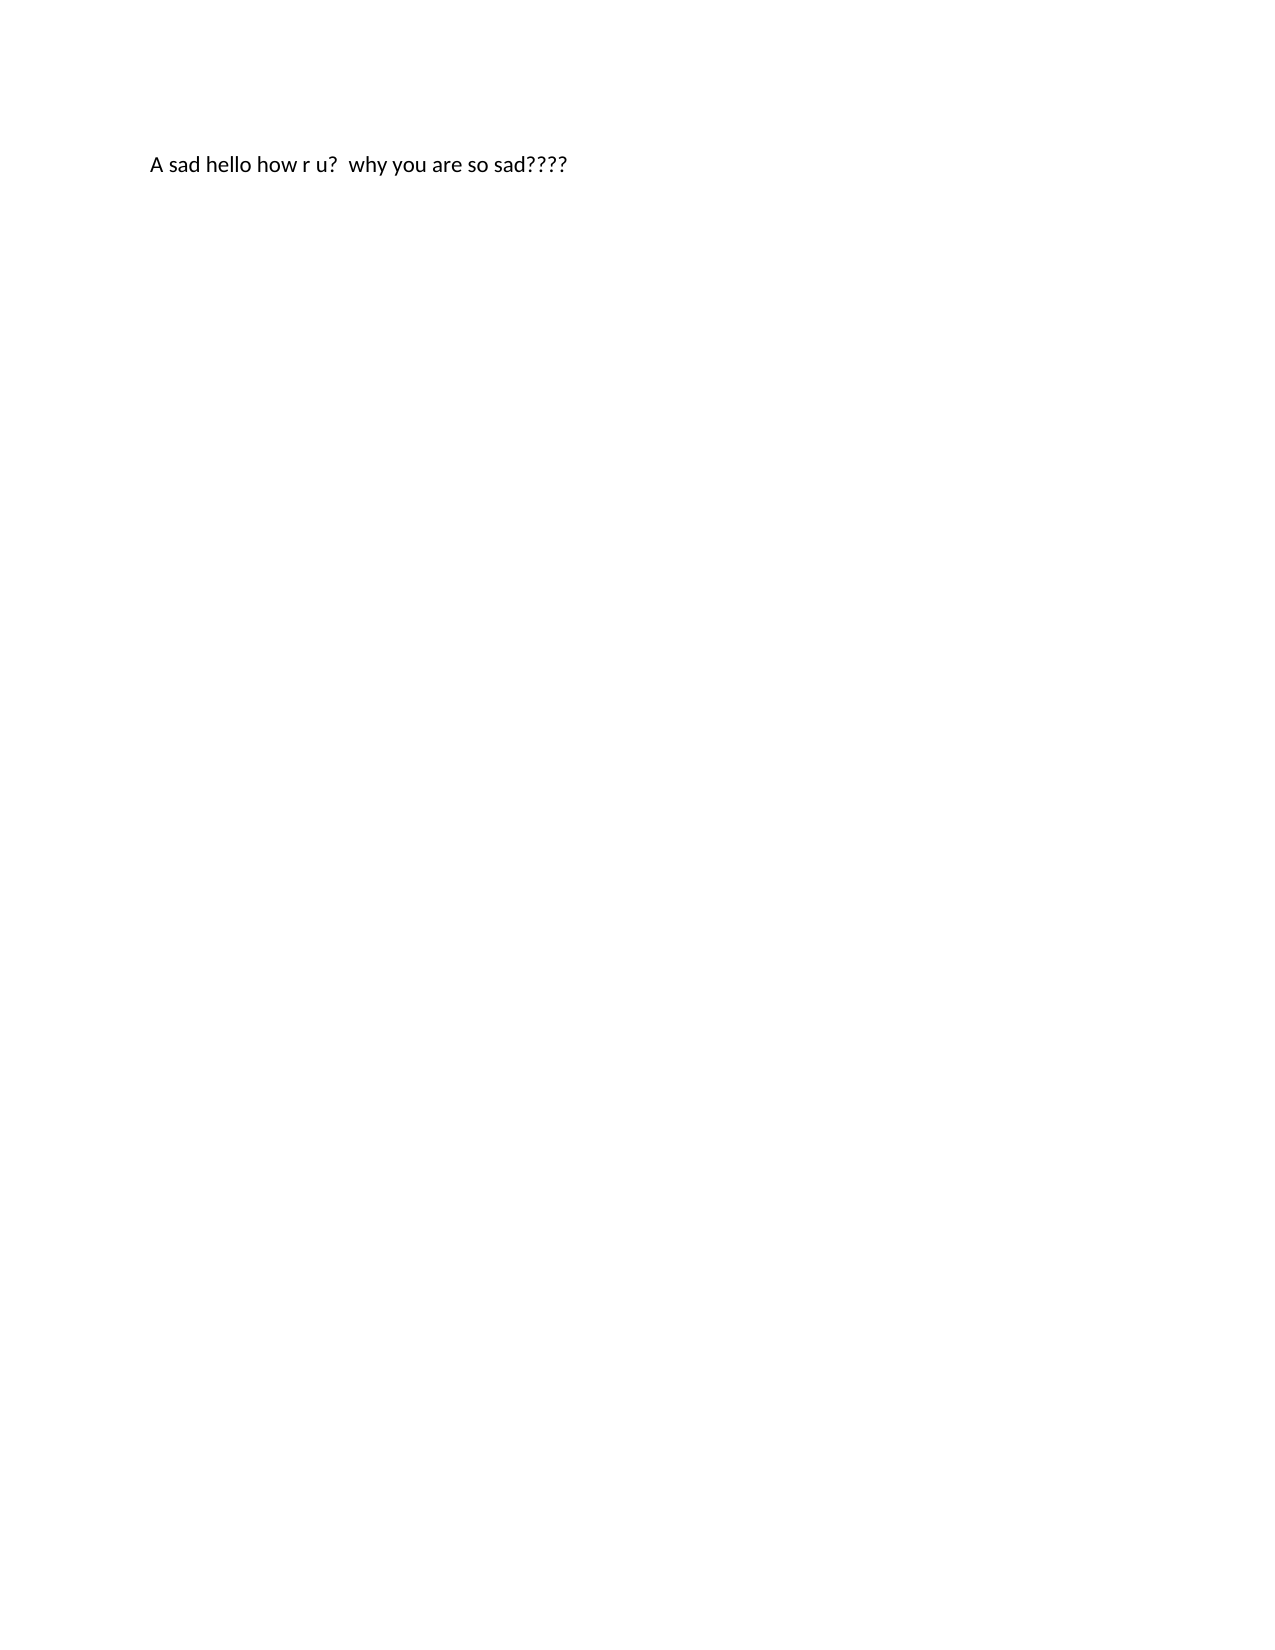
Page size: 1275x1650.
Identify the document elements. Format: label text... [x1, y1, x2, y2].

text A sad hello how r u? why you are so sad???? [150, 150, 1125, 178]
